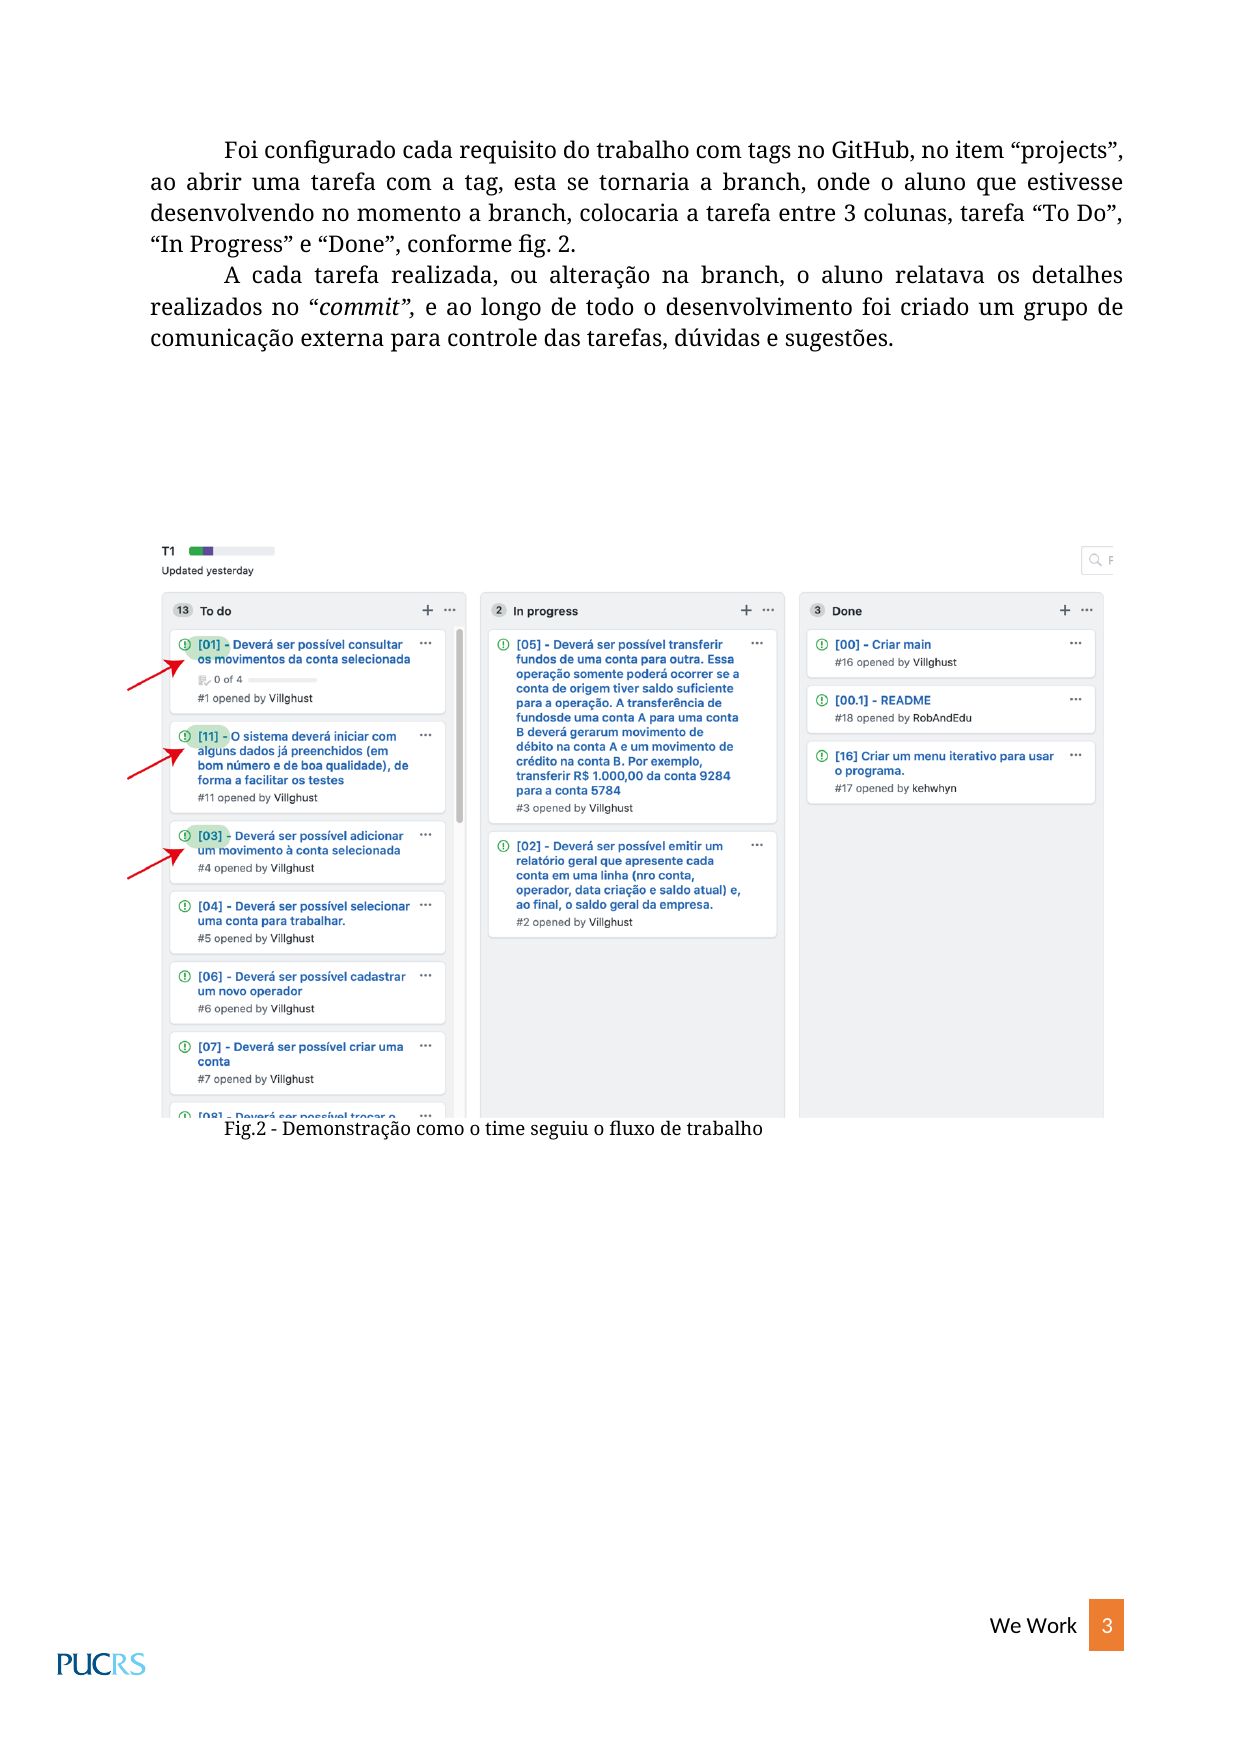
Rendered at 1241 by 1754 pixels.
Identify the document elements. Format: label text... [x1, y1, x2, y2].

picture [56, 1645, 147, 1683]
picture [127, 541, 1114, 1118]
